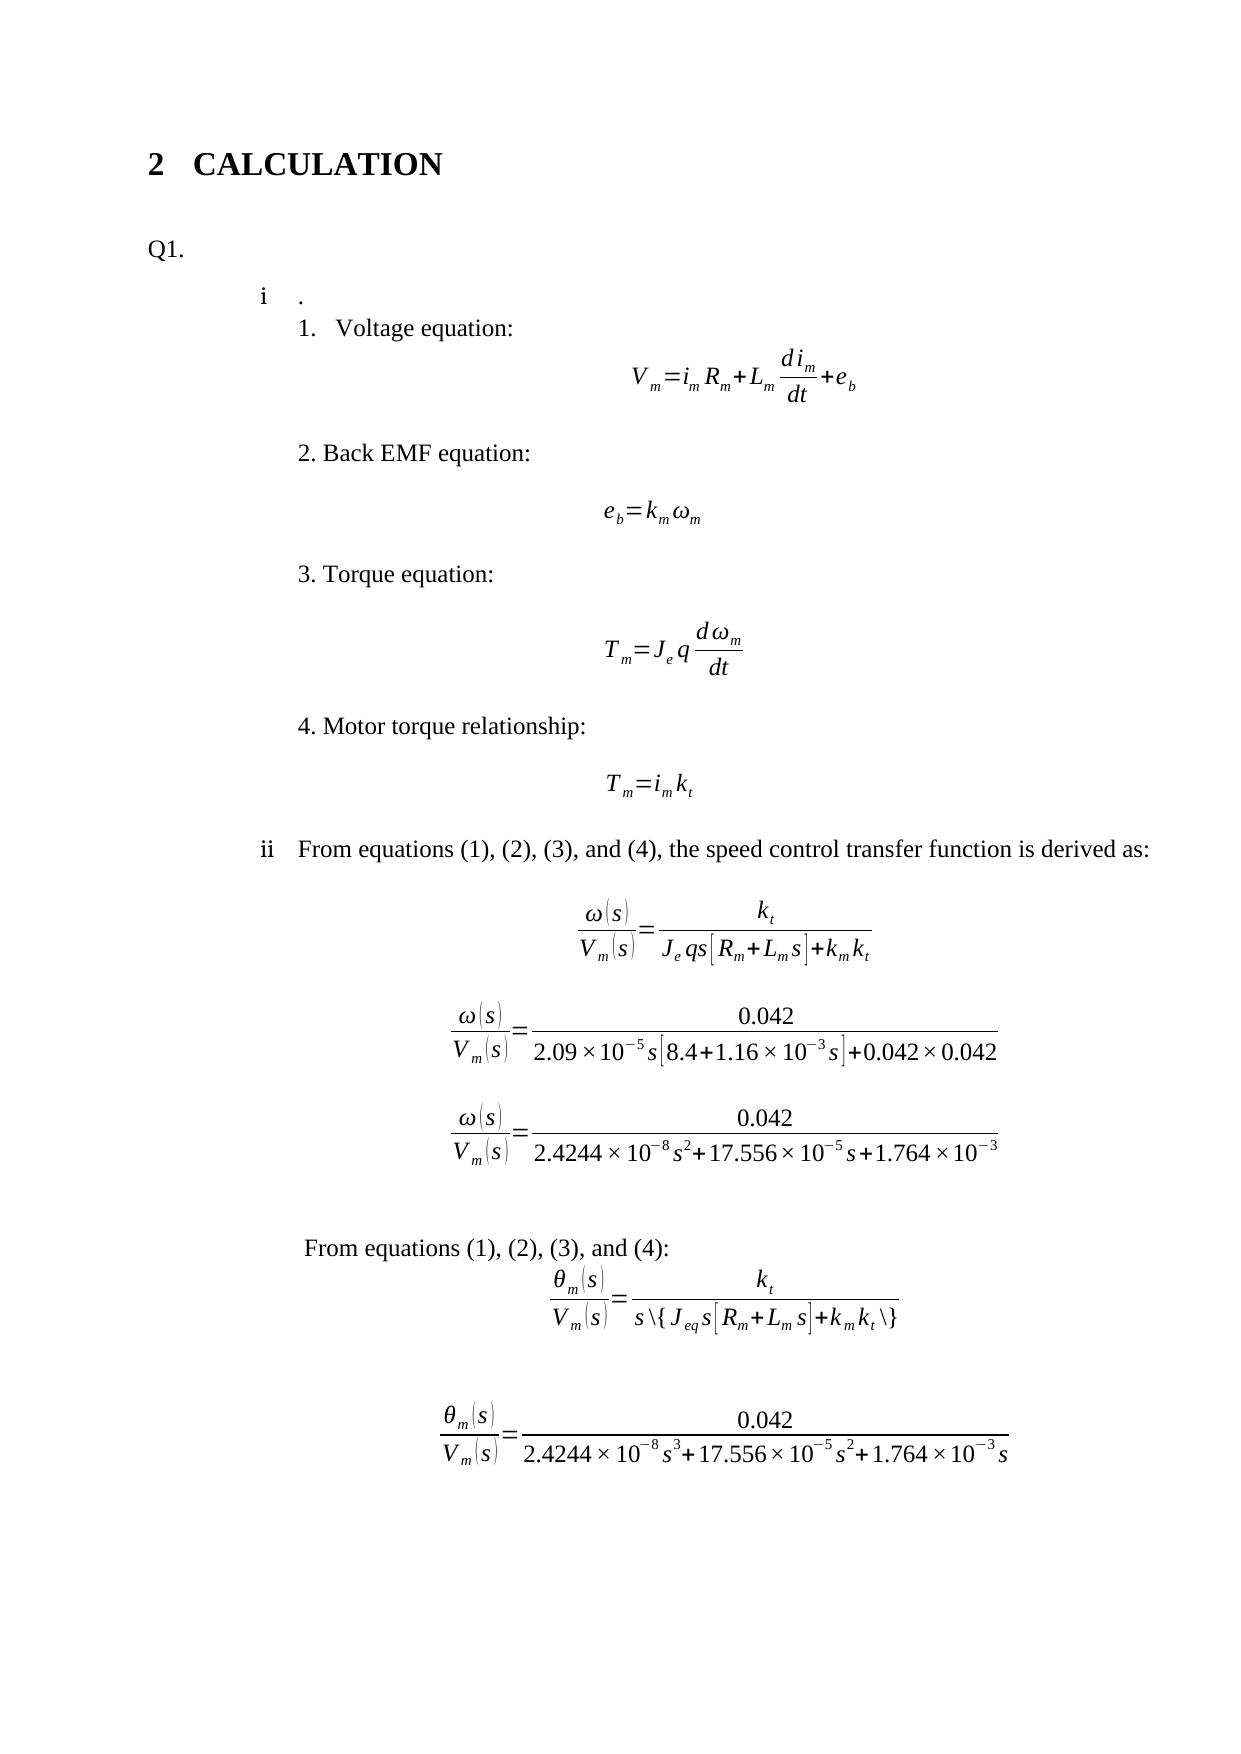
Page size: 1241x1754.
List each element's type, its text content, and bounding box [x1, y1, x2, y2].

list . [260, 281, 1152, 311]
text 2. Back EMF equation: [223, 438, 1152, 467]
list From equations (1), (2), (3), and (4): [298, 1233, 1152, 1262]
subtitle CALCULATION [148, 145, 1152, 183]
list From equations (1), (2), (3), and (4), the speed control transfer function is derived as: [260, 834, 1152, 863]
text 4. Motor torque relationship: [223, 711, 1152, 740]
text Q1. [148, 234, 1152, 262]
list Voltage equation: [298, 313, 1152, 342]
text 3. Torque equation: [223, 559, 1152, 588]
